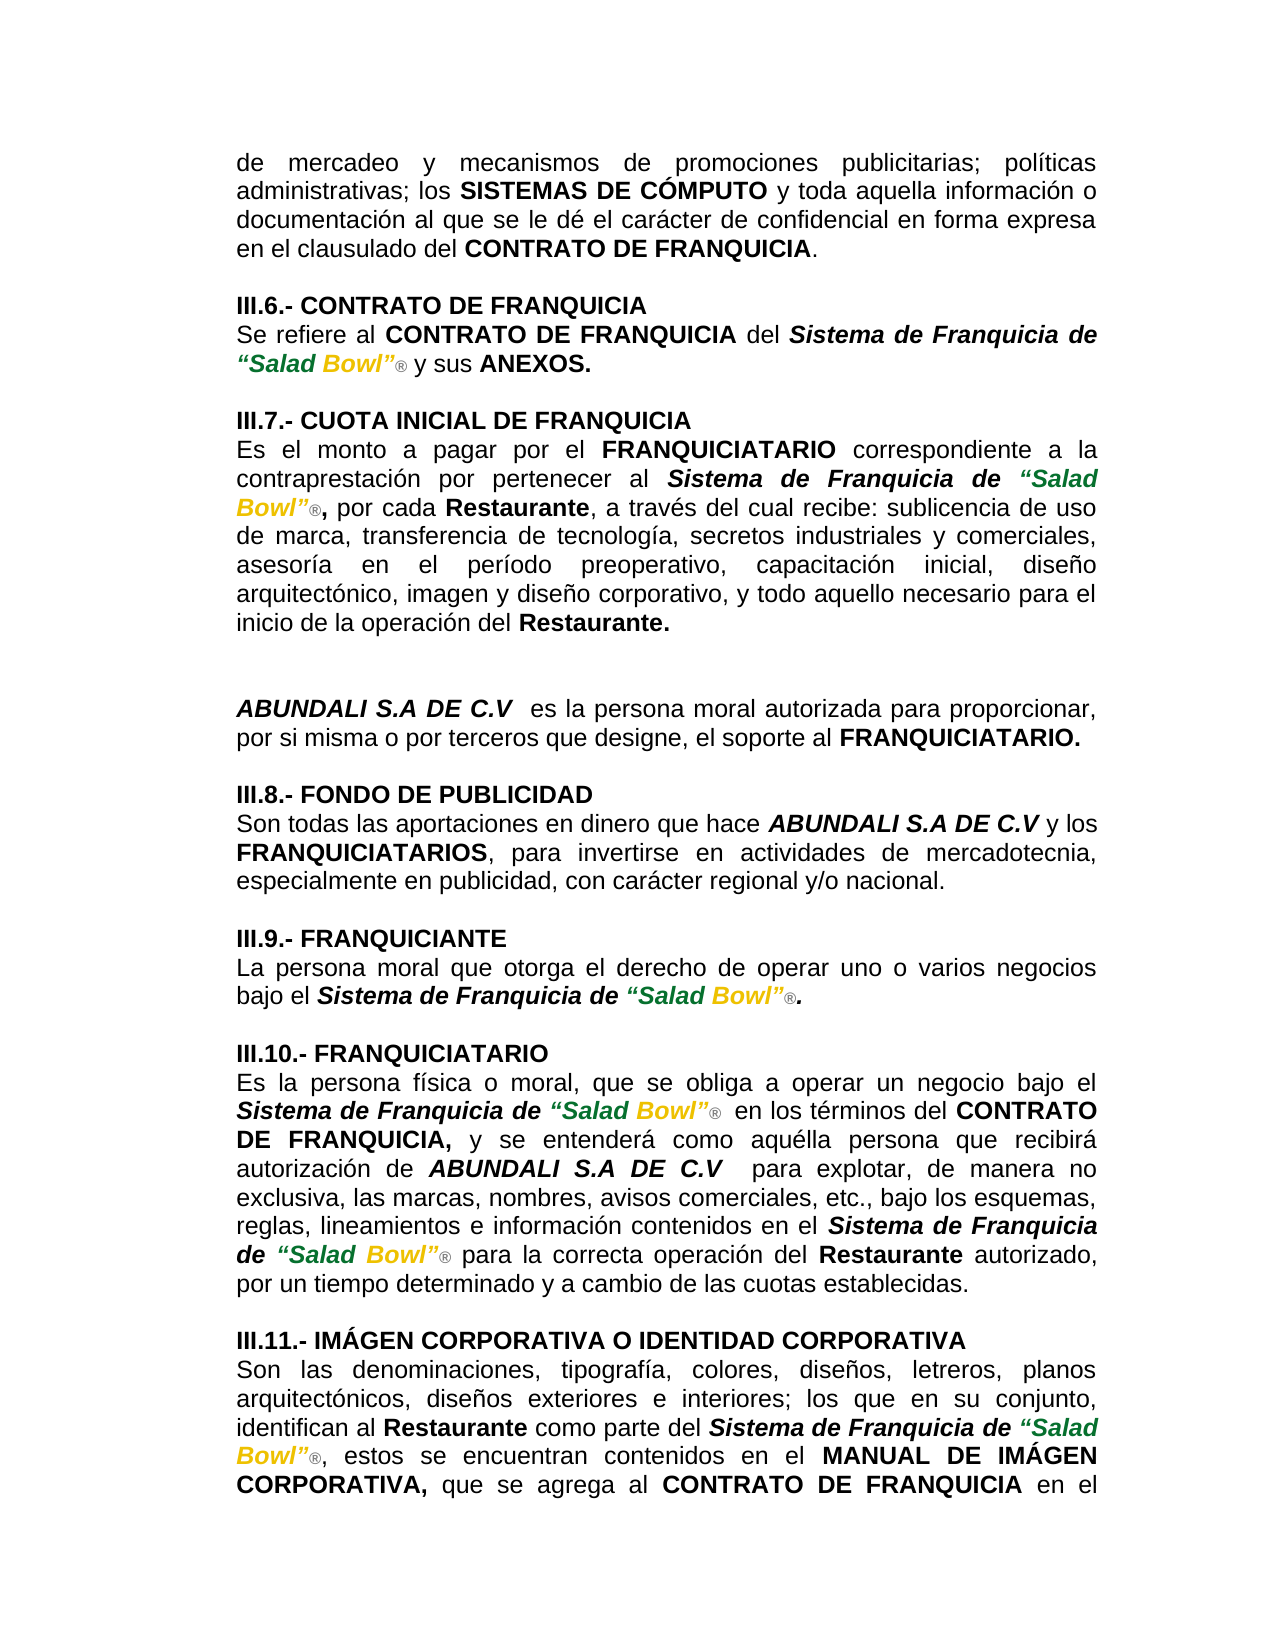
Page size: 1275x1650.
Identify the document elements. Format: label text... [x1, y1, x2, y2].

text III.8.- FONDO DE PUBLICIDAD [236, 780, 1098, 809]
text III.6.- CONTRATO DE FRANQUICIA [236, 291, 1098, 320]
text III.10.- FRANQUICIATARIO [236, 1039, 1098, 1068]
text Se refiere al CONTRATO DE FRANQUICIA del Sistema de Franquicia de “Salad Bowl”® y sus ANEXOS. [236, 320, 1098, 378]
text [236, 1355, 1098, 1499]
text Es el monto a pagar por el FRANQUICIATARIO correspondiente a la contraprestación por pertenecer al Sistema de Franquicia de “Salad Bowl”®, por cada Restaurante, a través del cual recibe: sublicencia de uso de marca, transferencia de tecnología, secretos industriales y comerciales, asesoría en el período preoperativo, capacitación inicial, diseño arquitectónico, imagen y diseño corporativo, y todo aquello necesario para el inicio de la operación del Restaurante. [236, 435, 1098, 636]
text III.11.- IMÁGEN CORPORATIVA O IDENTIDAD CORPORATIVA [236, 1326, 1098, 1355]
text III.9.- FRANQUICIANTE [236, 924, 1098, 953]
text ABUNDALI S.A DE C.V es la persona moral autorizada para proporcionar, por si misma o por terceros que designe, el soporte al FRANQUICIATARIO. [236, 694, 1098, 751]
text Es la persona física o moral, que se obliga a operar un negocio bajo el Sistema de Franquicia de “Salad Bowl”® en los términos del CONTRATO DE FRANQUICIA, y se entenderá como aquélla persona que recibirá autorización de ABUNDALI S.A DE C.V para explotar, de manera no exclusiva, las marcas, nombres, avisos comerciales, etc., bajo los esquemas, reglas, lineamientos e información contenidos en el Sistema de Franquicia de “Salad Bowl”® para la correcta operación del Restaurante autorizado, por un tiempo determinado y a cambio de las cuotas establecidas. [236, 1068, 1098, 1298]
text III.7.- CUOTA INICIAL DE FRANQUICIA [236, 406, 1098, 435]
text La persona moral que otorga el derecho de operar uno o varios negocios bajo el Sistema de Franquicia de “Salad Bowl”®. [236, 953, 1098, 1010]
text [236, 148, 1098, 263]
text Son todas las aportaciones en dinero que hace ABUNDALI S.A DE C.V y los FRANQUICIATARIOS, para invertirse en actividades de mercadotecnia, especialmente en publicidad, con carácter regional y/o nacional. [236, 809, 1098, 895]
